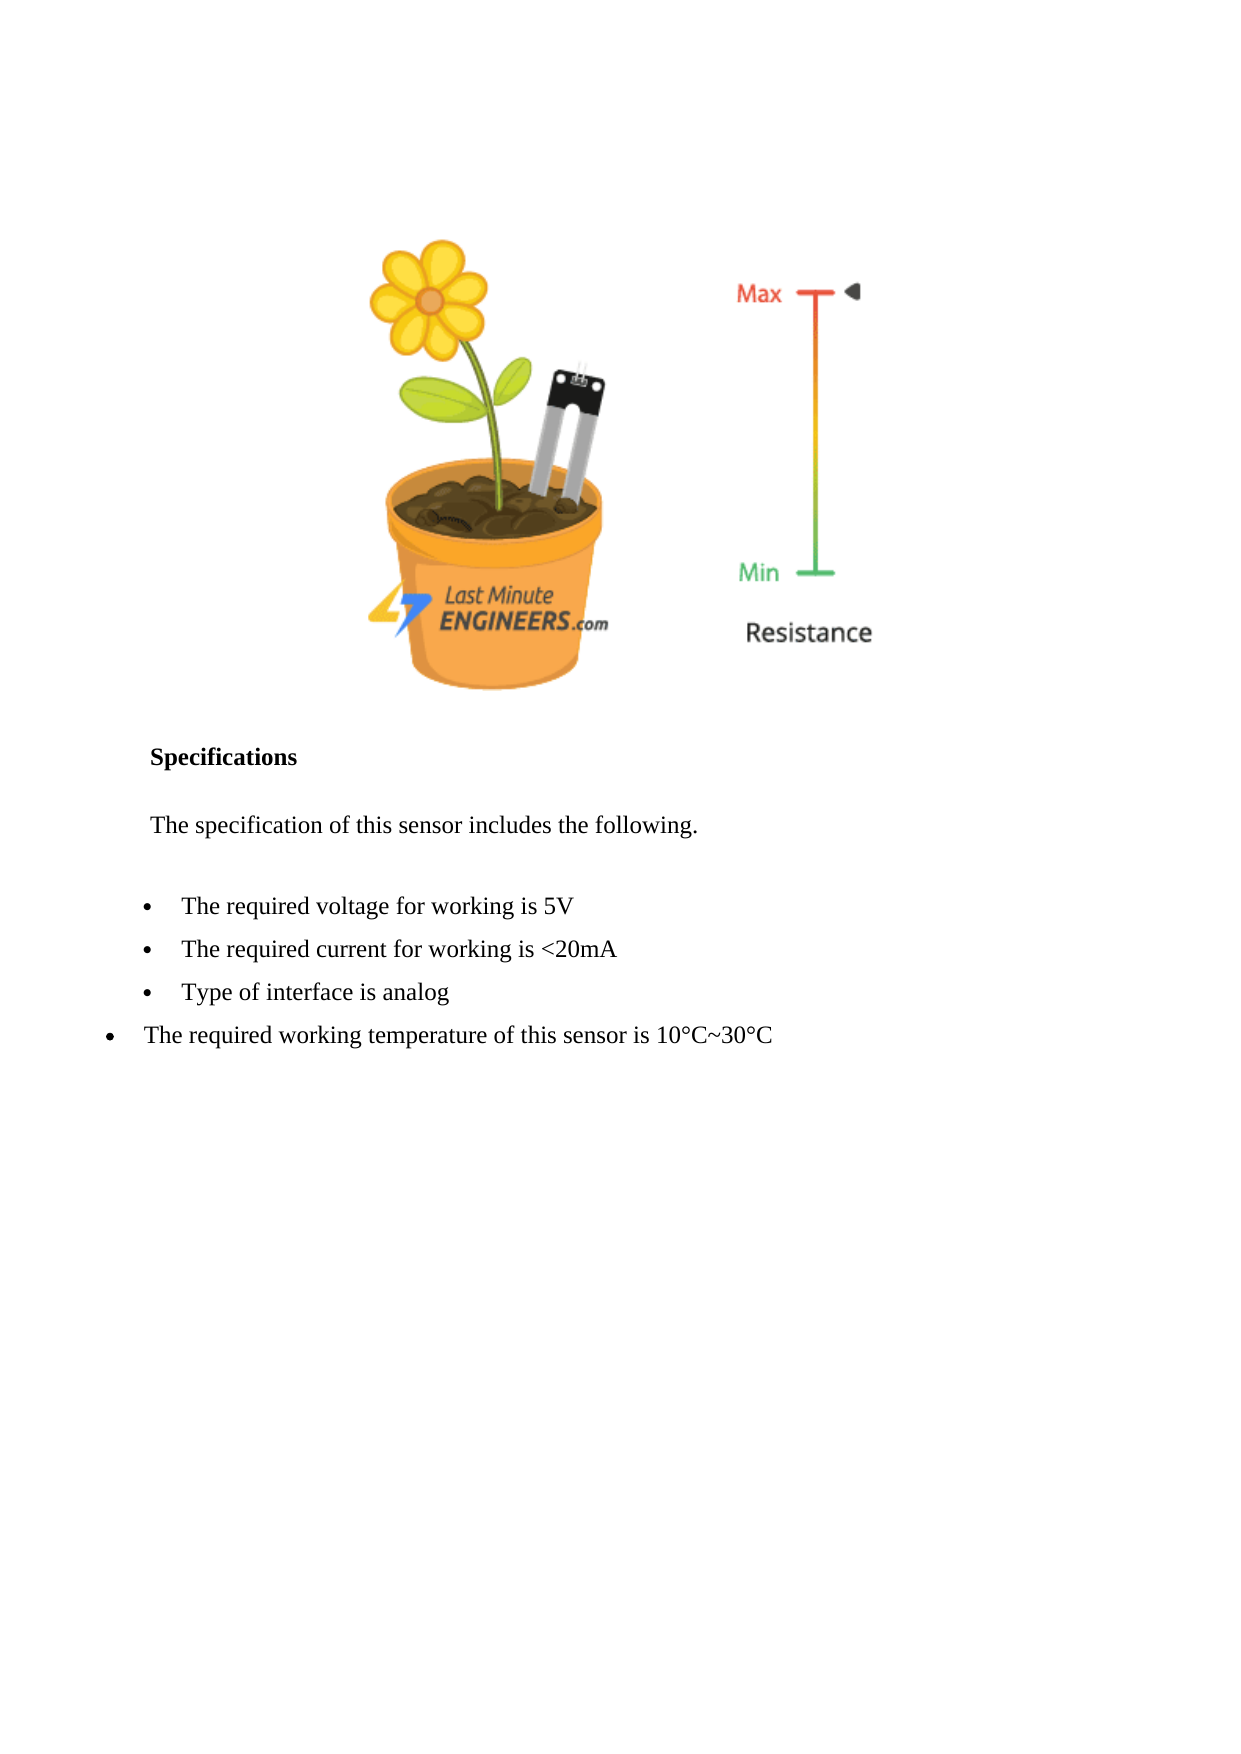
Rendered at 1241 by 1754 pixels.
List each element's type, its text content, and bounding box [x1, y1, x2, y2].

picture [367, 150, 873, 691]
list The required current for working is <20mA [144, 934, 1090, 963]
list Type of interface is analog [144, 977, 1090, 1006]
list The required working temperature of this sensor is 10°C~30°C [106, 1021, 1090, 1049]
list The required voltage for working is 5V [144, 891, 1090, 920]
subtitle Specifications [150, 742, 1090, 771]
text The specification of this sensor includes the following. [150, 811, 1090, 839]
